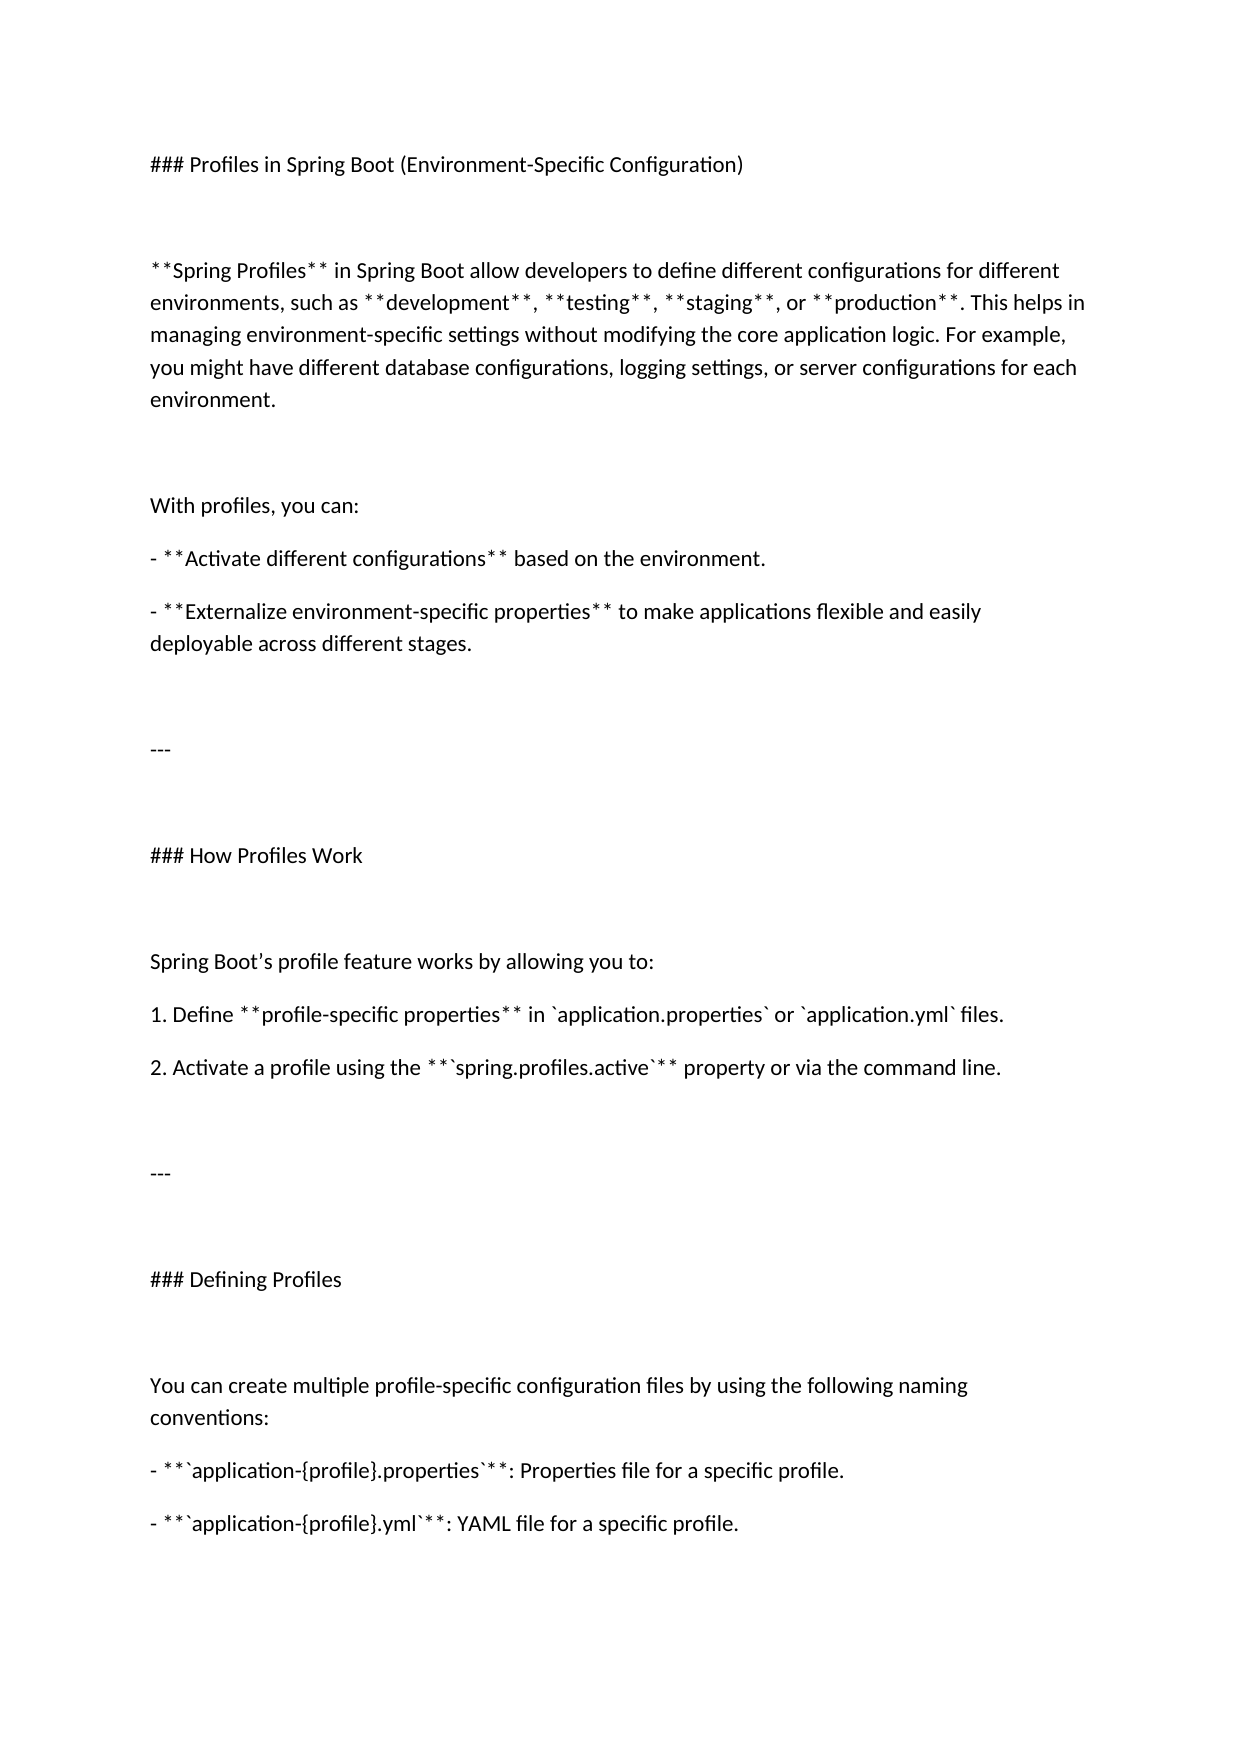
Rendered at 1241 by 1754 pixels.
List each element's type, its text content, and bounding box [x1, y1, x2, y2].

text --- [150, 735, 1090, 763]
text - **`application-{profile}.properties`**: Properties file for a specific profile. [150, 1457, 1090, 1484]
text ### Defining Profiles [150, 1265, 1090, 1293]
text Spring Boot’s profile feature works by allowing you to: [150, 947, 1090, 975]
text - **Externalize environment-specific properties** to make applications flexible and easily deployable across different stages. [150, 597, 1090, 657]
text **Spring Profiles** in Spring Boot allow developers to define different configurations for different environments, such as **development**, **testing**, **staging**, or **production**. This helps in managing environment-specific settings without modifying the core application logic. For example, you might have different database configurations, logging settings, or server configurations for each environment. [150, 256, 1090, 413]
text - **`application-{profile}.yml`**: YAML file for a specific profile. [150, 1509, 1090, 1538]
text You can create multiple profile-specific configuration files by using the following naming conventions: [150, 1371, 1090, 1432]
text 2. Activate a profile using the **`spring.profiles.active`** property or via the command line. [150, 1053, 1090, 1081]
text With profiles, you can: [150, 491, 1090, 519]
text --- [150, 1159, 1090, 1187]
text 1. Define **profile-specific properties** in `application.properties` or `application.yml` files. [150, 1000, 1090, 1028]
text ### Profiles in Spring Boot (Environment-Specific Configuration) [150, 150, 1090, 178]
text ### How Profiles Work [150, 841, 1090, 869]
text - **Activate different configurations** based on the environment. [150, 544, 1090, 572]
